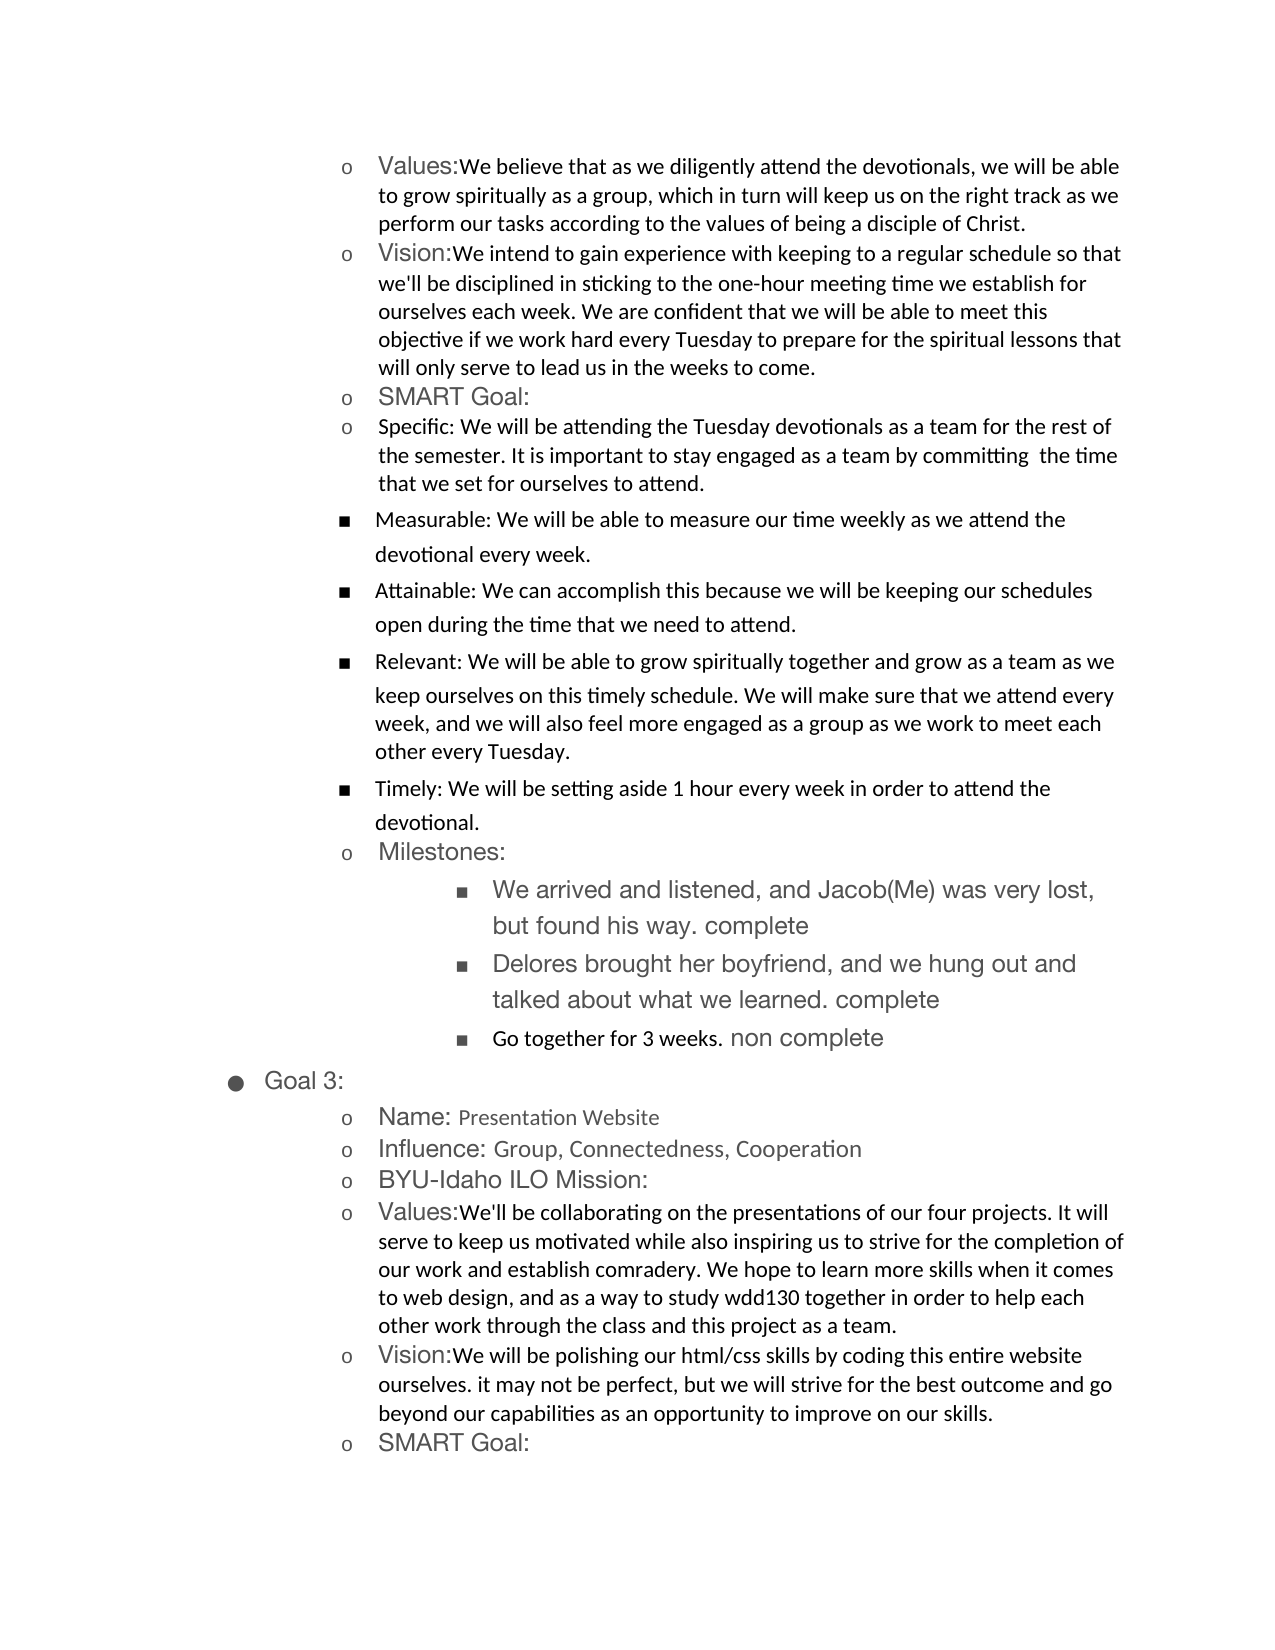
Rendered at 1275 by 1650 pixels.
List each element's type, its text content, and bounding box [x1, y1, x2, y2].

list Delores brought her boyfriend, and we hung out and talked about what we learned. complete [455, 942, 1125, 1016]
list Vision:We intend to gain experience with keeping to a regular schedule so that we'll be disciplined in sticking to the one-hour meeting time we establish for ourselves each week. We are confident that we will be able to meet this objective if we work hard every Tuesday to prepare for the spiritual lessons that will only serve to lead us in the weeks to come. [341, 237, 1125, 381]
list Goal 3: [227, 1058, 1125, 1101]
list Measurable: We will be able to measure our time weekly as we attend the devotional every week. [337, 497, 1125, 568]
list Values:We believe that as we diligently attend the devotionals, we will be able to grow spiritually as a group, which in turn will keep us on the right track as we perform our tasks according to the values of being a disciple of Christ. [341, 150, 1125, 237]
list Relevant: We will be able to grow spiritually together and grow as a team as we keep ourselves on this timely schedule. We will make sure that we attend every week, and we will also feel more engaged as a group as we work to meet each other every Tuesday. [337, 638, 1125, 765]
list Timely: We will be setting aside 1 hour every week in order to attend the devotional. [337, 765, 1125, 836]
list Name: Presentation Website [341, 1101, 1125, 1133]
list Vision:We will be polishing our html/css skills by coding this entire website ourselves. it may not be perfect, but we will strive for the best outcome and go beyond our capabilities as an opportunity to improve on our skills. [341, 1339, 1125, 1427]
list Influence: Group, Connectedness, Cooperation [341, 1133, 1125, 1164]
list Specific: We will be attending the Tuesday devotionals as a team for the rest of the semester. It is important to stay engaged as a team by committing the time that we set for ourselves to attend. [341, 412, 1125, 497]
list SMART Goal: [341, 381, 1125, 412]
list Attainable: We can accomplish this because we will be keeping our schedules open during the time that we need to attend. [337, 568, 1125, 638]
list Values:We'll be collaborating on the presentations of our four projects. It will serve to keep us motivated while also inspiring us to strive for the completion of our work and establish comradery. We hope to learn more skills when it comes to web design, and as a way to study wdd130 together in order to help each other work through the class and this project as a team. [341, 1196, 1125, 1339]
list We arrived and listened, and Jacob(Me) was very lost, but found his way. complete [455, 867, 1125, 942]
list BYU-Idaho ILO Mission: [341, 1164, 1125, 1196]
list Milestones: [341, 836, 1125, 867]
list SMART Goal: [341, 1427, 1125, 1458]
list Go together for 3 weeks. non complete [455, 1016, 1125, 1058]
